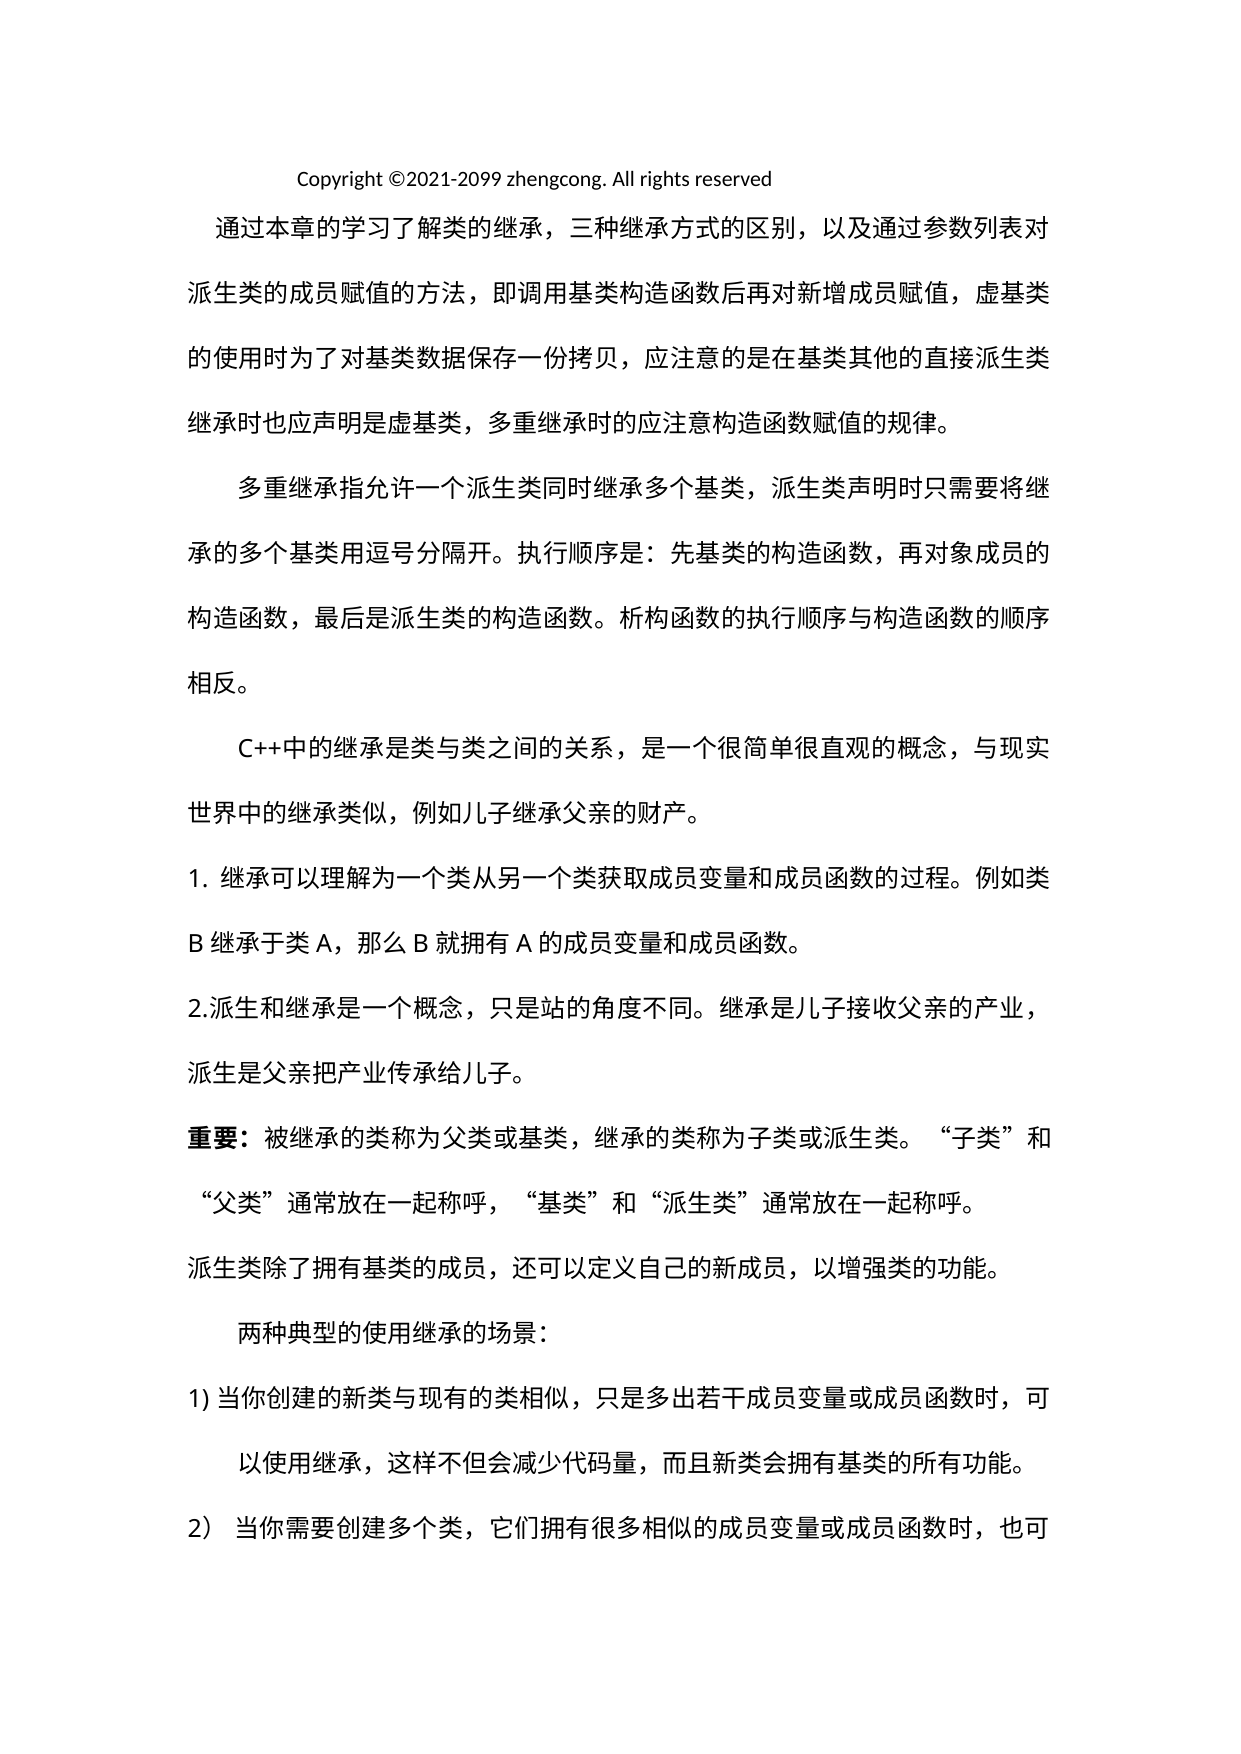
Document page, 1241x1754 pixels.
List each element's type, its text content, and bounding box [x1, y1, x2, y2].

list 继承可以理解为一个类从另一个类获取成员变量和成员函数的过程。例如类 B 继承于类 A，那么 B 就拥有 A 的成员变量和成员函数。 2.派生和继承是一个概念，只是站的角度不同。继承是儿子接收父亲的产业，派生是父亲把产业传承给儿子。 重要：被继承的类称为父类或基类，继承的类称为子类或派生类。“子类”和“父类”通常放在一起称呼，“基类”和“派生类”通常放在一起称呼。 [187, 844, 1053, 1234]
text C++中的继承是类与类之间的关系，是一个很简单很直观的概念，与现实世界中的继承类似，例如儿子继承父亲的财产。 [187, 714, 1053, 844]
text 多重继承指允许一个派生类同时继承多个基类，派生类声明时只需要将继承的多个基类用逗号分隔开。执行顺序是：先基类的构造函数，再对象成员的构造函数，最后是派生类的构造函数。析构函数的执行顺序与构造函数的顺序相反。 [187, 454, 1053, 714]
list 当你创建的新类与现有的类相似，只是多出若干成员变量或成员函数时，可以使用继承，这样不但会减少代码量，而且新类会拥有基类的所有功能。 [187, 1364, 1053, 1494]
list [187, 1494, 1053, 1559]
list 派生类除了拥有基类的成员，还可以定义自己的新成员，以增强类的功能。 两种典型的使用继承的场景： [187, 1234, 1053, 1364]
text Copyright ©2021-2099 zhengcong. All rights reserved [187, 162, 1053, 194]
text 通过本章的学习了解类的继承，三种继承方式的区别，以及通过参数列表对派生类的成员赋值的方法，即调用基类构造函数后再对新增成员赋值，虚基类的使用时为了对基类数据保存一份拷贝，应注意的是在基类其他的直接派生类继承时也应声明是虚基类，多重继承时的应注意构造函数赋值的规律。 [187, 194, 1053, 454]
